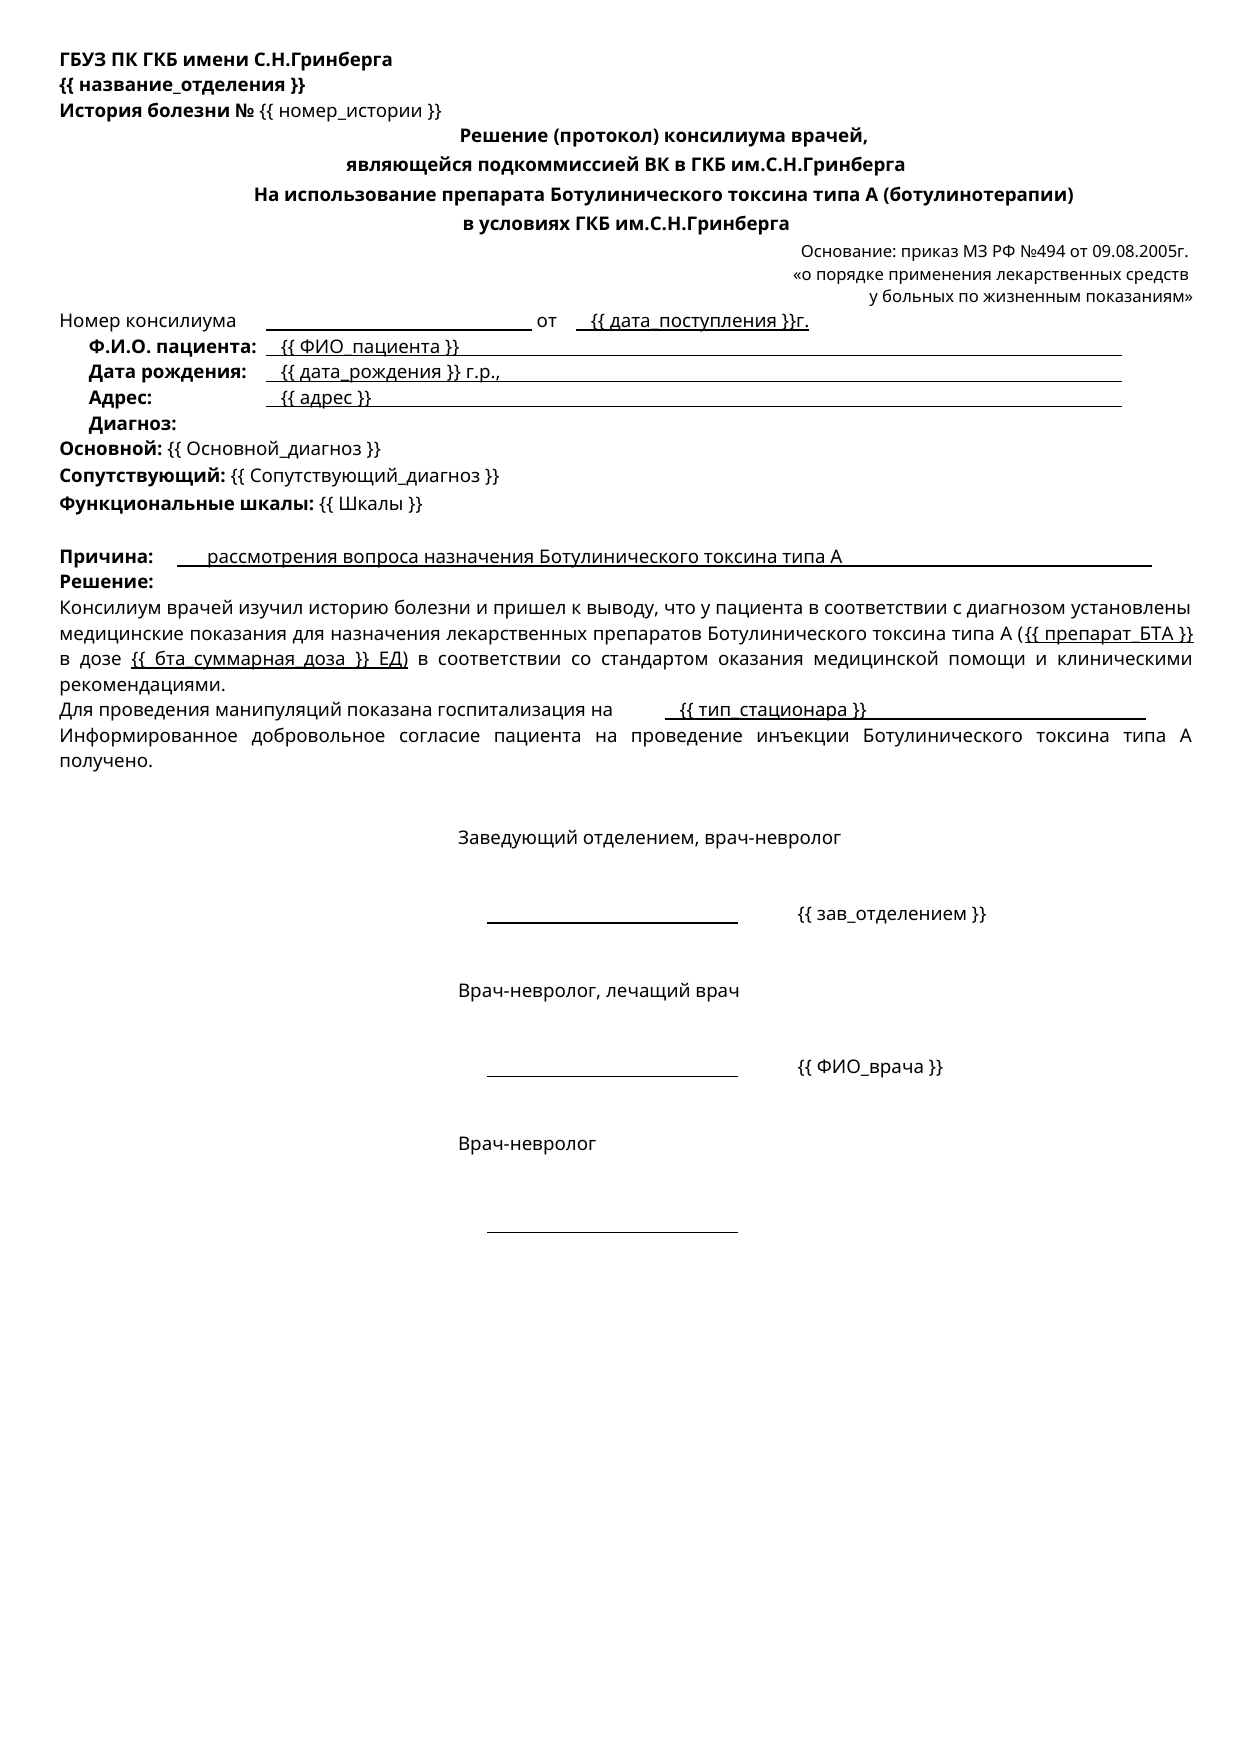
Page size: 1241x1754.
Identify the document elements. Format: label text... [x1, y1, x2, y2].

text {{ зав_отделением }} [458, 901, 1193, 926]
text Решение: [59, 569, 1193, 594]
text Диагноз: [59, 410, 1193, 435]
text Ф.И.О. пациента: {{ ФИО_пациента }} [59, 333, 1193, 359]
text {{ ФИО_врача }} [458, 1054, 1193, 1079]
text Основание: приказ МЗ РФ №494 от 09.08.2005г. «о порядке применения лекарственных средств у больных по жизненным показаниям» [59, 239, 1193, 308]
text Информированное добровольное согласие пациента на проведение инъекции Ботулинического токсина типа А получено. [59, 722, 1193, 773]
text На использование препарата Ботулинического токсина типа А (ботулинотерапии) в условиях ГКБ им.С.Н.Гринберга [59, 181, 1193, 236]
text Основной: {{ Основной_диагноз }} [59, 435, 1193, 461]
text Врач-невролог, лечащий врач [458, 977, 1193, 1003]
text Номер консилиума от {{ дата_поступления }}г. [59, 308, 1193, 333]
text Дата рождения: {{ дата_рождения }} г.р., [59, 359, 1193, 384]
text ГБУЗ ПК ГКБ имени С.Н.Гринберга {{ название_отделения }} История болезни № {{ номер_истории }} [59, 46, 1193, 122]
text Причина: рассмотрения вопроса назначения Ботулинического токсина типа А [59, 543, 1193, 569]
text Заведующий отделением, врач-невролог [458, 824, 1193, 849]
text Функциональные шкалы: {{ Шкалы }} [59, 490, 1193, 516]
text Адрес: {{ адрес }} [59, 384, 1193, 410]
text Консилиум врачей изучил историю болезни и пришел к выводу, что у пациента в соответствии с диагнозом установлены медицинские показания для назначения лекарственных препаратов Ботулинического токсина типа А ({{ препарат_БТА }} в дозе {{ бта_суммарная_доза }} ЕД) в соответствии со стандартом оказания медицинской помощи и клиническими рекомендациями. [59, 594, 1193, 696]
text Сопутствующий: {{ Сопутствующий_диагноз }} [59, 463, 1193, 488]
text Для проведения манипуляций показана госпитализация на {{ тип_стационара }} [59, 696, 1193, 722]
text Врач-невролог [458, 1130, 1193, 1156]
text Решение (протокол) консилиума врачей, являющейся подкоммиссией ВК в ГКБ им.С.Н.Гринберга [59, 122, 1193, 177]
